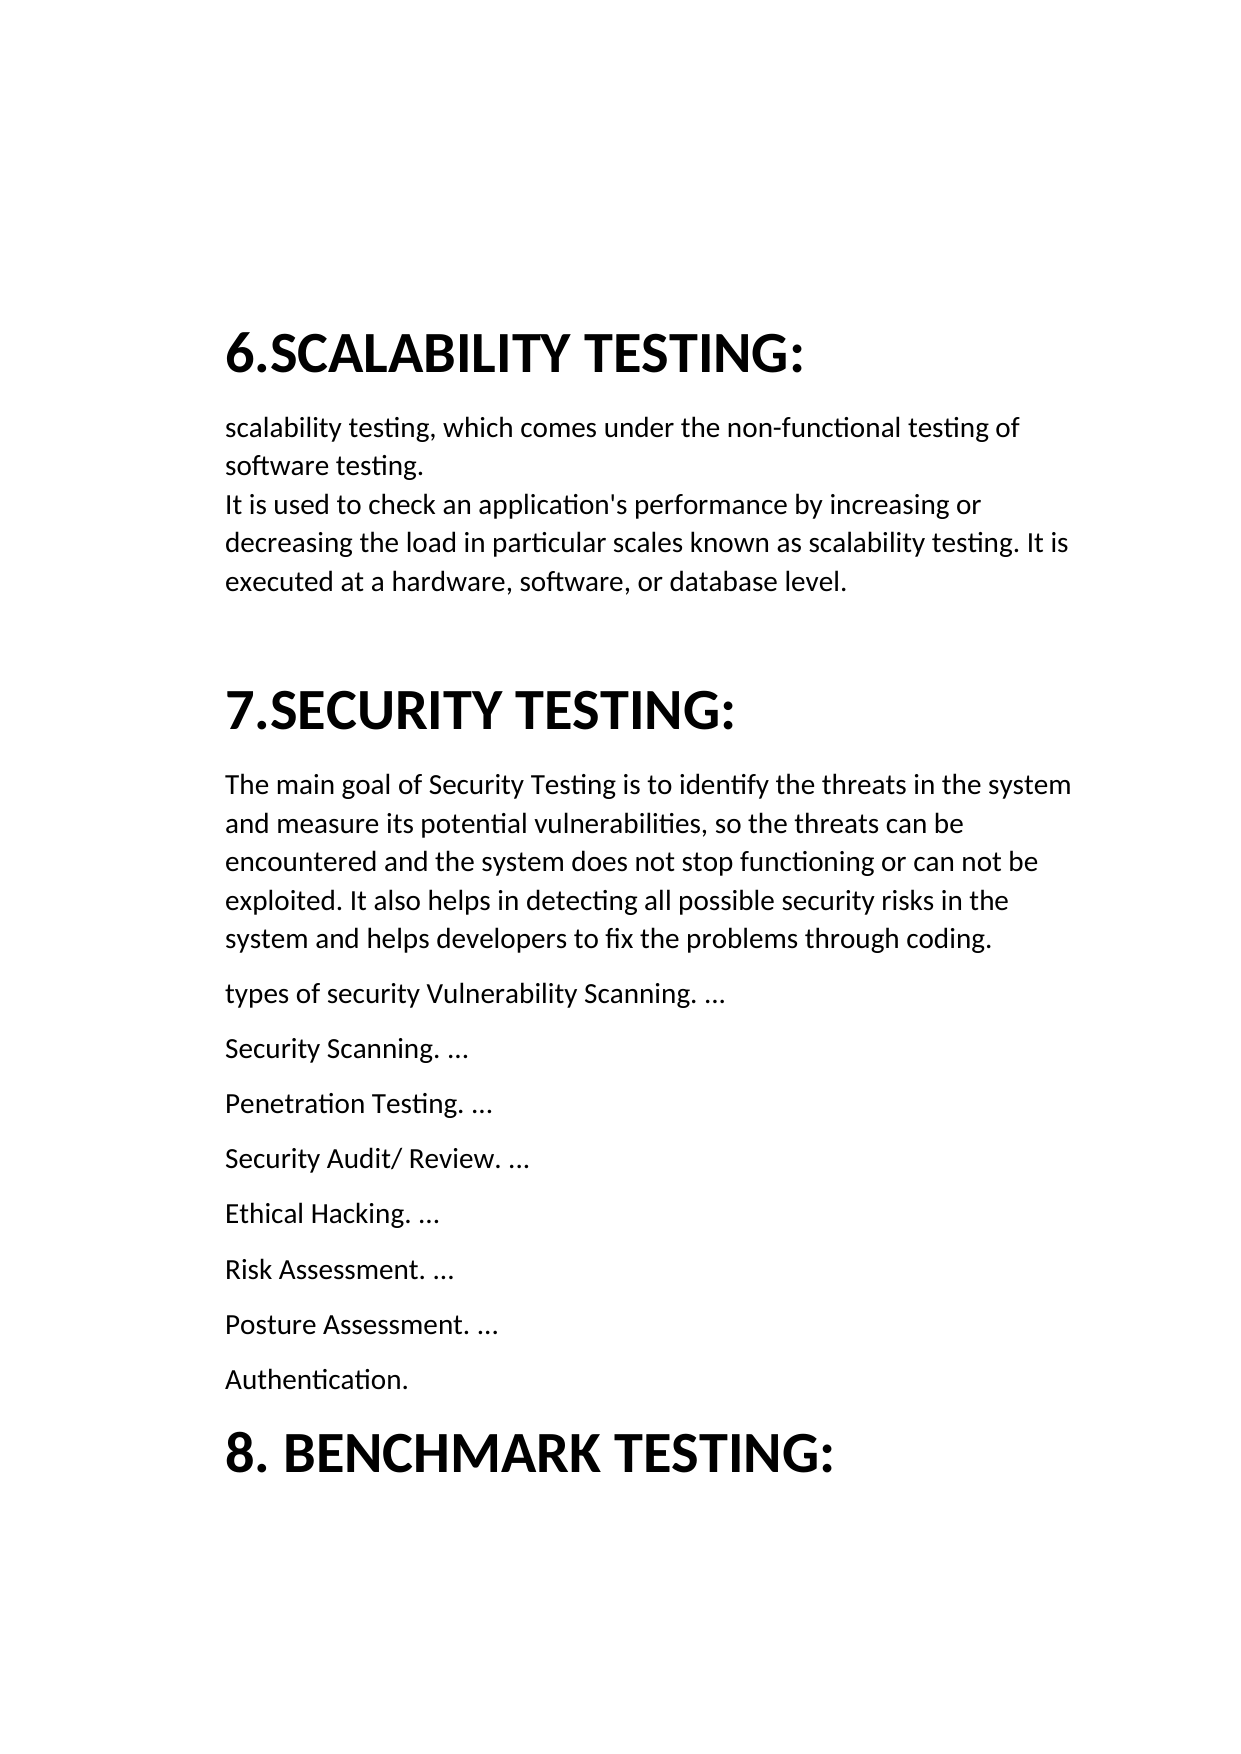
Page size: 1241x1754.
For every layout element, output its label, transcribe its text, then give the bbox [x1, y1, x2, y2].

text types of security Vulnerability Scanning. ... [225, 975, 1090, 1011]
text The main goal of Security Testing is to identify the threats in the system and measure its potential vulnerabilities, so the threats can be encountered and the system does not stop functioning or can not be exploited. It also helps in detecting all possible security risks in the system and helps developers to fix the problems through coding. [225, 766, 1090, 956]
text Security Scanning. ... [225, 1030, 1090, 1066]
text 8. BENCHMARK TESTING: [225, 1416, 1090, 1487]
text Risk Assessment. ... [225, 1251, 1090, 1286]
text Authentication. [225, 1361, 1090, 1397]
text Penetration Testing. ... [225, 1085, 1090, 1121]
text Security Audit/ Review. ... [225, 1141, 1090, 1176]
text Posture Assessment. ... [225, 1306, 1090, 1341]
text 6.SCALABILITY TESTING: [225, 315, 1090, 387]
text 7.SECURITY TESTING: [225, 673, 1090, 744]
text scalability testing, which comes under the non-functional testing of software testing. It is used to check an application's performance by increasing or decreasing the load in particular scales known as scalability testing. It is executed at a hardware, software, or database level. [225, 409, 1090, 598]
text Ethical Hacking. ... [225, 1196, 1090, 1231]
